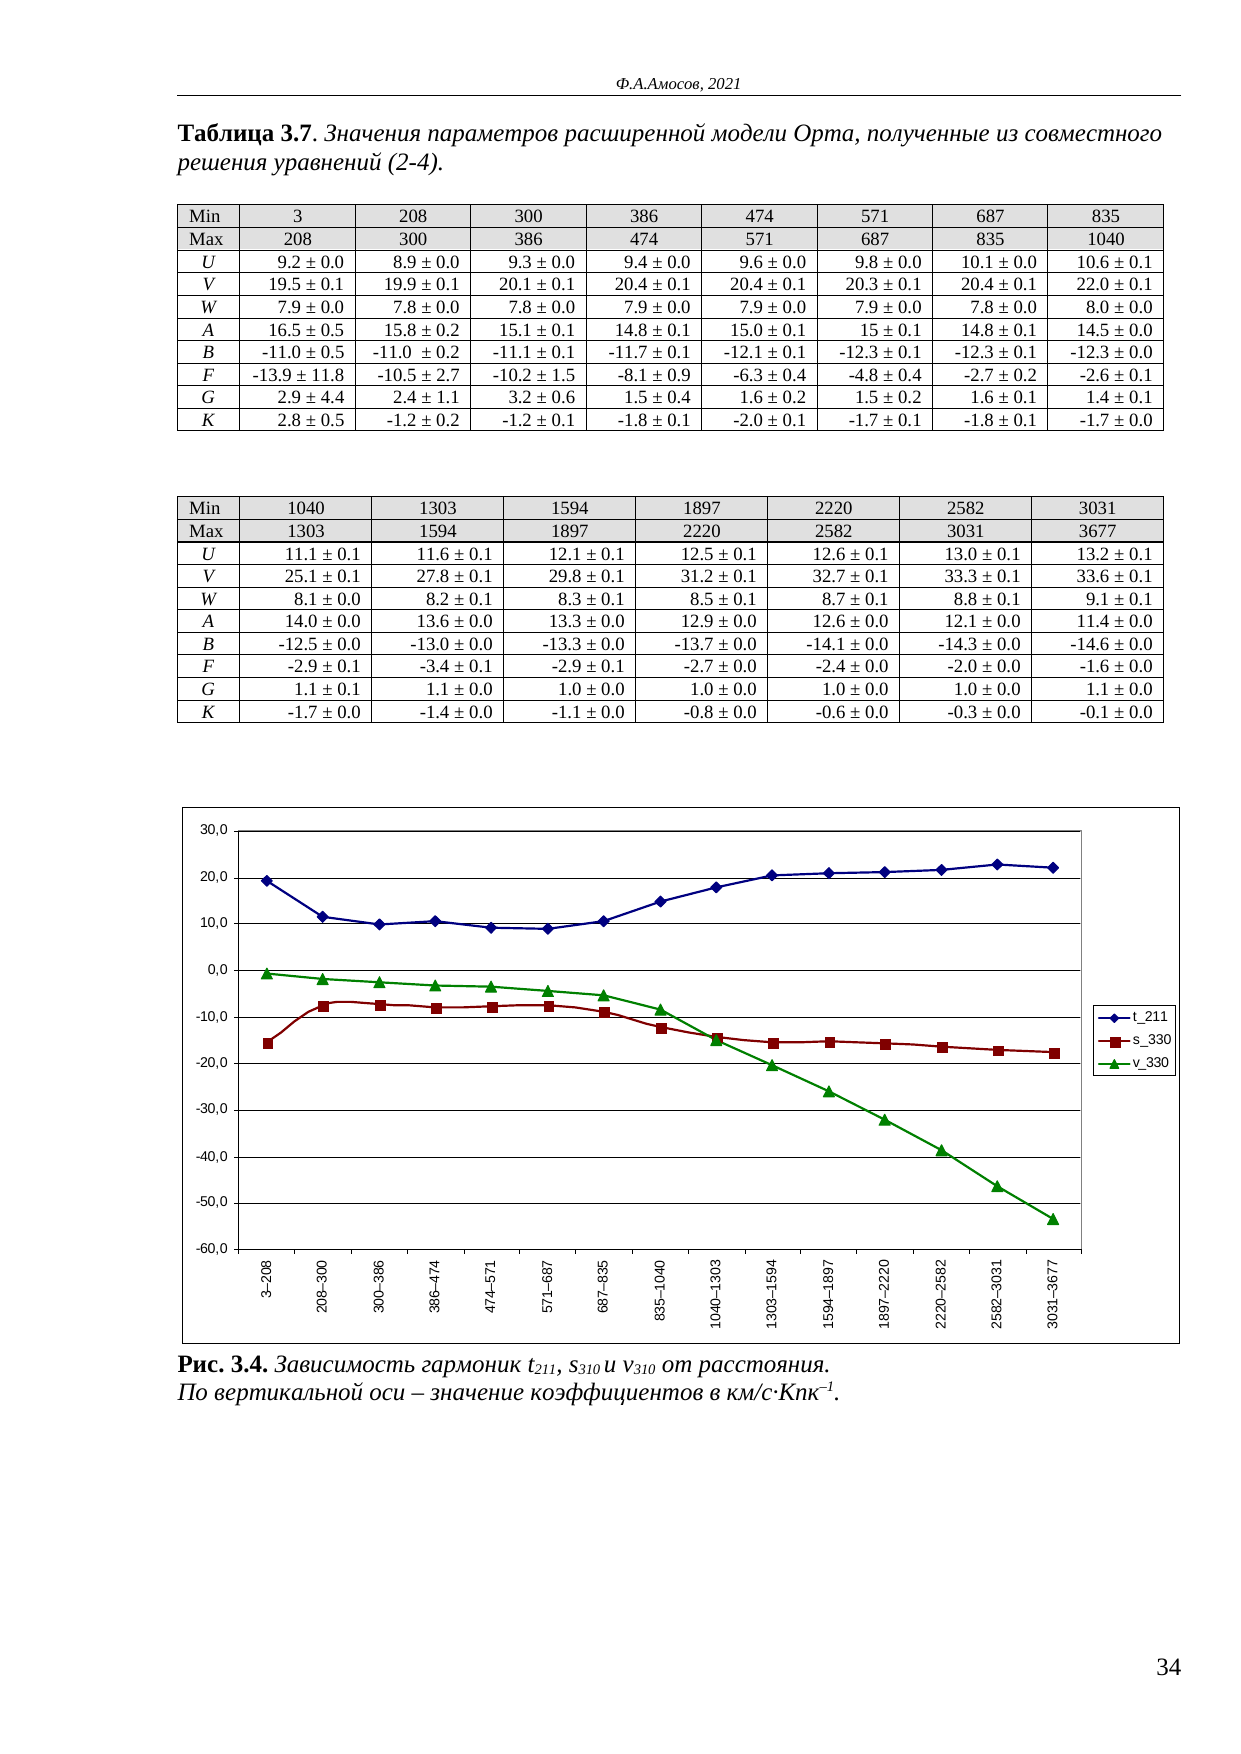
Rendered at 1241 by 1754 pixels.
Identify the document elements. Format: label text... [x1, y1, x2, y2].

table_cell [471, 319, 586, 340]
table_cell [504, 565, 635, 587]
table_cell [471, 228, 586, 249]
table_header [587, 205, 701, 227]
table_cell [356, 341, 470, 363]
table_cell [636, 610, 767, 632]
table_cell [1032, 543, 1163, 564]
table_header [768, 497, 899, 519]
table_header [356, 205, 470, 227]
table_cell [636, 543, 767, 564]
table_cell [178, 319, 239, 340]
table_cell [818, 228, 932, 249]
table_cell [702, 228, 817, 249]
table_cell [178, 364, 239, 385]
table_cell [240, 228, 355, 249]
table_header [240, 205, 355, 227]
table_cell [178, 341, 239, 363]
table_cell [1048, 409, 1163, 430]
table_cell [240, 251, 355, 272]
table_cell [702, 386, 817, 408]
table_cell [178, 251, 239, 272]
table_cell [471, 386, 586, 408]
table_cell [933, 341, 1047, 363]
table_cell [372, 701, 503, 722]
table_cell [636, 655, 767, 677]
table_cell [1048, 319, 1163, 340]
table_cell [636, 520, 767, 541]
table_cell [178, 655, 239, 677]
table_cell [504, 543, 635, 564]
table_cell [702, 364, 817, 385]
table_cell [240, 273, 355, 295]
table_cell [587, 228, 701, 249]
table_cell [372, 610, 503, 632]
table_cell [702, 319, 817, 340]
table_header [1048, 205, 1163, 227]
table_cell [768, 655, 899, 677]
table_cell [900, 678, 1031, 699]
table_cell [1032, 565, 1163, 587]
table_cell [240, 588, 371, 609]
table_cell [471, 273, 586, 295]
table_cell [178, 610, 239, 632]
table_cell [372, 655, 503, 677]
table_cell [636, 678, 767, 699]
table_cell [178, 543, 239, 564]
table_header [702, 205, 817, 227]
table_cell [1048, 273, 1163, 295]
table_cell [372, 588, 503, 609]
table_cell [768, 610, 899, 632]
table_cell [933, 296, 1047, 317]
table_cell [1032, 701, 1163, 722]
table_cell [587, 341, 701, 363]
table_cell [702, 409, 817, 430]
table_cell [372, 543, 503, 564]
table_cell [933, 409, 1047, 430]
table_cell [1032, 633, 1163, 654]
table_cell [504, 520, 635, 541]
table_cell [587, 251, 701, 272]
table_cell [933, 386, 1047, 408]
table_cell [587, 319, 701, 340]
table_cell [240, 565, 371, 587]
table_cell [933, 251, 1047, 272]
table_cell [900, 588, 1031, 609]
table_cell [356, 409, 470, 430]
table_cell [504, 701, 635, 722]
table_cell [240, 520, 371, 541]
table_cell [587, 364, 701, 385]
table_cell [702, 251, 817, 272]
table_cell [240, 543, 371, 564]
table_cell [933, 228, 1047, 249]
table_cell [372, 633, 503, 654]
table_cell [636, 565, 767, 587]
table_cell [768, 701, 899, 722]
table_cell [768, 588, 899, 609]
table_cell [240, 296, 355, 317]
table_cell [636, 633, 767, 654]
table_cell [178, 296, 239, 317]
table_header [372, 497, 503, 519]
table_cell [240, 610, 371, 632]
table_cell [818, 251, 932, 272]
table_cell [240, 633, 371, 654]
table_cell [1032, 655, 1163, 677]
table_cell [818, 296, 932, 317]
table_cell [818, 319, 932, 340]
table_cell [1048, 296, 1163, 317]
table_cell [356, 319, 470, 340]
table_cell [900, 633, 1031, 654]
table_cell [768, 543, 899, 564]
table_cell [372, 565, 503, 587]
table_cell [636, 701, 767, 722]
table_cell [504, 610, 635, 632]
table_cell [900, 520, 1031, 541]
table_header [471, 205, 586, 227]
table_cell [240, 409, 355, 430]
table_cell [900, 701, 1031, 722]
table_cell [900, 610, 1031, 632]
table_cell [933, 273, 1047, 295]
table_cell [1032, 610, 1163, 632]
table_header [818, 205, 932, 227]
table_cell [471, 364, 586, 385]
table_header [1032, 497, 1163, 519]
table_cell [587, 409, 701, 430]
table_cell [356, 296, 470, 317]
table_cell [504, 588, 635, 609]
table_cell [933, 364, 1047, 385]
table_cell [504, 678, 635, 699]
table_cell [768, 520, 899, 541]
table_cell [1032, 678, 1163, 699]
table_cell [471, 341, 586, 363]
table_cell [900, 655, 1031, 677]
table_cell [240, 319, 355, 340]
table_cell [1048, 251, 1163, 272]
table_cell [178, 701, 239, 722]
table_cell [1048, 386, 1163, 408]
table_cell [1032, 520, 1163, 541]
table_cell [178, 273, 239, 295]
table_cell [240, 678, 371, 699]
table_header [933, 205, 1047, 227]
text Таблица 3.7. Значения параметров расширенной модели Орта, полученные из совместного решения уравнений (2-4). [177, 118, 1181, 176]
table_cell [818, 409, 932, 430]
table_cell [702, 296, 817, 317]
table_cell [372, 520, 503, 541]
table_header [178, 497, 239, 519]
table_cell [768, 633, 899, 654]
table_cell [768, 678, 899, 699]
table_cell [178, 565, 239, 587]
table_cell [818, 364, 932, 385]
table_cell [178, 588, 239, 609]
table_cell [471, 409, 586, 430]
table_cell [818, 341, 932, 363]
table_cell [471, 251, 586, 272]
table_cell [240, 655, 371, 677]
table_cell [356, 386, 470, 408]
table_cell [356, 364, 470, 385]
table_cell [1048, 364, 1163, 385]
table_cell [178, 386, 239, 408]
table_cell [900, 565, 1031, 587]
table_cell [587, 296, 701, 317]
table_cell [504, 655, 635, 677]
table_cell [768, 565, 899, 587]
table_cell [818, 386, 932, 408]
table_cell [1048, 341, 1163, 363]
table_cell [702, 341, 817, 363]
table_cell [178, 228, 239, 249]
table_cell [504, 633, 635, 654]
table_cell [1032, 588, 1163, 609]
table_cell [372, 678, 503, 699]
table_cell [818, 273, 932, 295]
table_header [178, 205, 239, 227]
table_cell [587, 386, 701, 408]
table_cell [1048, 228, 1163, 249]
text Рис. 3.4. Зависимость гармоник t211, s310 и v310 от расстояния. По вертикальной оси – значение коэффициентов в км/с·Кпк–1. [177, 1349, 1181, 1406]
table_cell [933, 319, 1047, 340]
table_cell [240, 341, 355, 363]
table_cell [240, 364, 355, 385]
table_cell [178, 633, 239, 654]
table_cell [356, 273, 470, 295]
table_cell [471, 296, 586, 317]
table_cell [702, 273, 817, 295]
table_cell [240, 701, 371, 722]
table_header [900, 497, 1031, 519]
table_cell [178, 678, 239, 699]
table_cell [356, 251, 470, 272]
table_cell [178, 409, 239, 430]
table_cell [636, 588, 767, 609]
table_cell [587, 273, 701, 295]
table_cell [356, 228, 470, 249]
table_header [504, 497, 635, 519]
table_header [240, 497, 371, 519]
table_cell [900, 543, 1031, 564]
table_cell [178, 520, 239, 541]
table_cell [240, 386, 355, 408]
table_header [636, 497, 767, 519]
